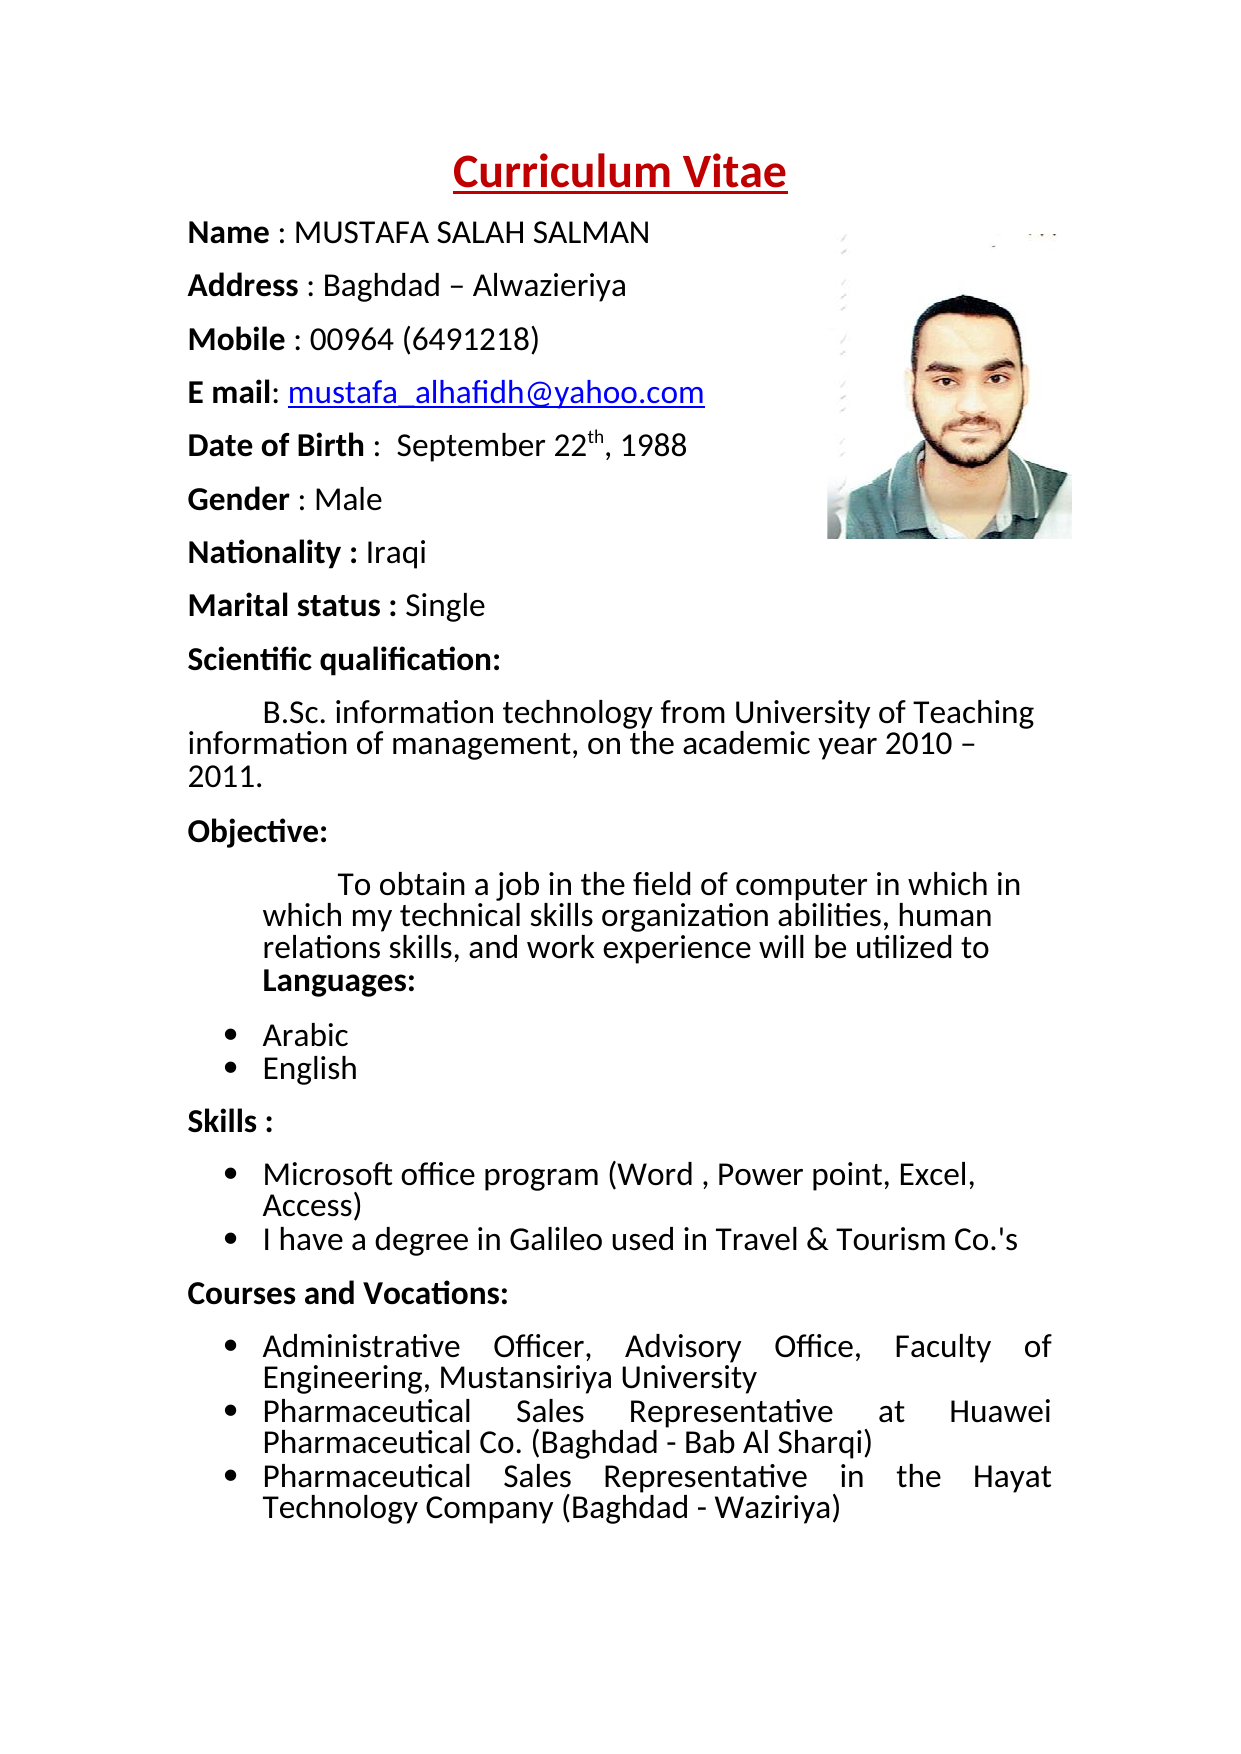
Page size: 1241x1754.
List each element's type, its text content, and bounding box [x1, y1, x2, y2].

text Scientific qualification: [187, 644, 1053, 677]
list Arabic [225, 1021, 1053, 1053]
text Curriculum Vitae [187, 150, 1053, 197]
text Date of Birth : September 22th, 1988 [187, 431, 827, 463]
text Name : MUSTAFA SALAH SALMAN [187, 218, 1053, 250]
text Address : Baghdad – Alwazieriya [187, 271, 827, 303]
list Pharmaceutical Sales Representative in the Hayat Technology Company (Baghdad - Waziriya) [225, 1462, 1053, 1527]
text Nationality : Iraqi [187, 538, 1053, 570]
list Pharmaceutical Sales Representative at Huawei Pharmaceutical Co. (Baghdad - Bab Al Sharqi) [225, 1397, 1053, 1462]
text B.Sc. information technology from University of Teaching information of management, on the academic year 2010 – 2011. [187, 698, 1053, 795]
list English [225, 1053, 1053, 1086]
text Mobile : 00964 (6491218) [187, 324, 827, 357]
text E mail: mustafa_alhafidh@yahoo.com [187, 378, 827, 410]
text Marital status : Single [187, 591, 1053, 623]
list Microsoft office program (Word , Power point, Excel, Access) [225, 1160, 1053, 1225]
text Courses and Vocations: [187, 1278, 1053, 1311]
list I have a degree in Galileo used in Travel & Tourism Co.'s [225, 1225, 1053, 1257]
text To obtain a job in the field of computer in which in which my technical skills organization abilities, human relations skills, and work experience will be utilized to Languages: [262, 869, 1053, 1000]
text Objective: [187, 816, 1053, 849]
text Skills : [187, 1106, 1053, 1139]
picture [827, 234, 1072, 539]
list Administrative Officer, Advisory Office, Faculty of Engineering, Mustansiriya University [225, 1332, 1053, 1397]
text Gender : Male [187, 484, 827, 517]
